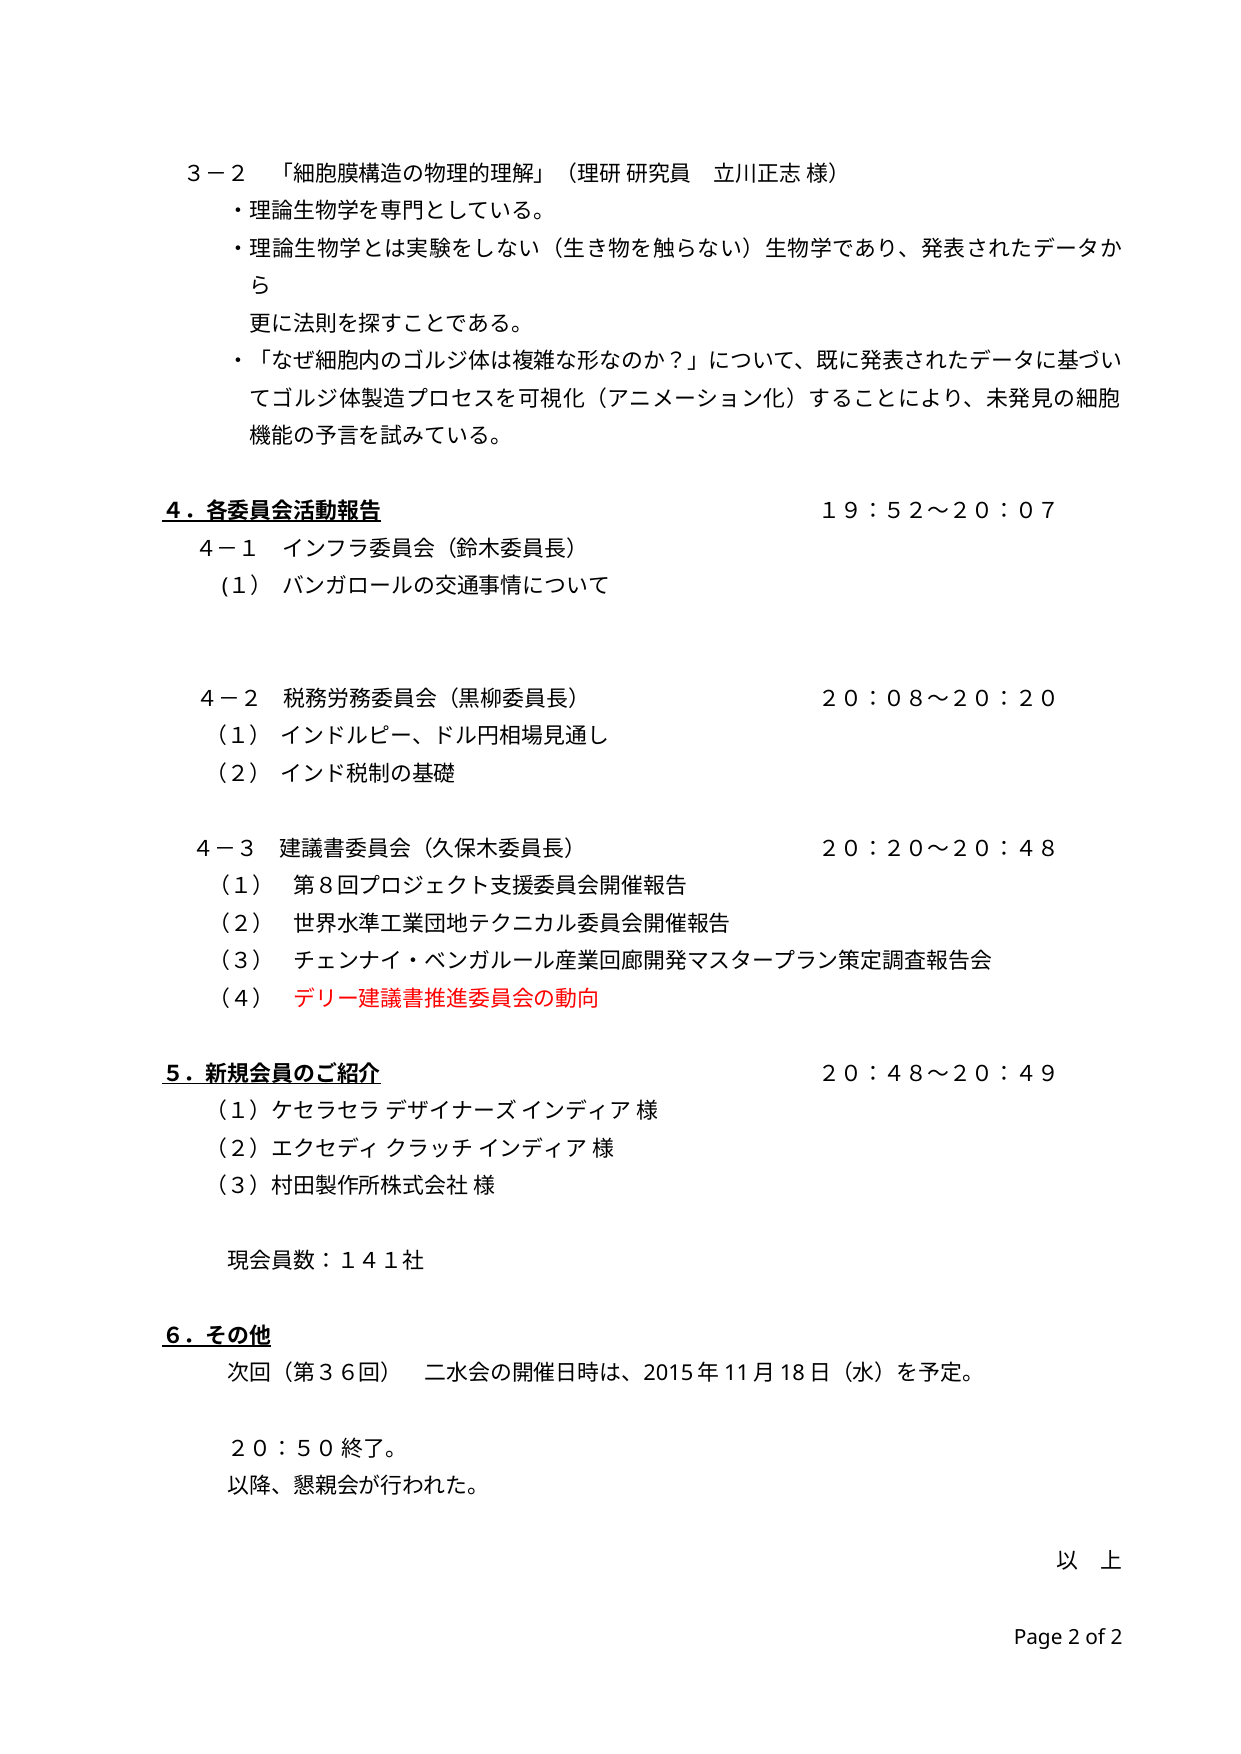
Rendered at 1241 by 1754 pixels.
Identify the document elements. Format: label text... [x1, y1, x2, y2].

text ４．各委員会活動報告 １９：５２～２０：０７ [118, 490, 1122, 528]
text （１）ケセラセラ デザイナーズ インディア 様 [118, 1090, 1122, 1128]
text ・「なぜ細胞内のゴルジ体は複雑な形なのか？」について、既に発表されたデータに基づいてゴルジ体製造プロセスを可視化（アニメーション化）することにより、未発見の細胞機能の予言を試みている。 [227, 340, 1122, 490]
text ２０：５０ 終了。 [118, 1428, 1122, 1465]
text ・理論生物学とは実験をしない（生き物を触らない）生物学であり、発表されたデータから 更に法則を探すことである。 [227, 228, 1122, 340]
list デリー建議書推進委員会の動向 [208, 978, 1122, 1053]
list インド税制の基礎 [206, 753, 1122, 828]
text 次回（第３６回） 二水会の開催日時は、2015年11月18日（水）を予定。 [118, 1353, 1122, 1390]
text 現会員数：１４１社 [227, 1203, 1122, 1278]
text 以 上 [118, 1540, 1122, 1578]
text 以降、懇親会が行われた。 [206, 1465, 1122, 1503]
text ３－２ 「細胞膜構造の物理的理解」（理研 研究員 立川正志 様） [118, 153, 1122, 190]
text ４－２ 税務労務委員会（黒柳委員長） ２０：０８～２０：２０ [174, 678, 1122, 715]
list 世界水準工業団地テクニカル委員会開催報告 [208, 903, 1122, 940]
text ４－３ 建議書委員会（久保木委員長） ２０：２０～２０：４８ [118, 828, 1122, 865]
text （２）エクセディ クラッチ インディア 様 [118, 1128, 1122, 1165]
text ・理論生物学を専門としている。 [118, 190, 1122, 228]
list 第８回プロジェクト支援委員会開催報告 [208, 865, 1122, 903]
list インドルピー、ドル円相場見通し [206, 715, 1122, 753]
text ４－１ インフラ委員会（鈴木委員長） [118, 528, 1122, 565]
text ５．新規会員のご紹介 ２０：４８～２０：４９ [118, 1053, 1122, 1090]
list バンガロールの交通事情について [222, 565, 1122, 603]
text （３）村田製作所株式会社 様 [118, 1165, 1122, 1203]
text ６．その他 [118, 1315, 1122, 1353]
list チェンナイ・ベンガルール産業回廊開発マスタープラン策定調査報告会 [208, 940, 1122, 978]
